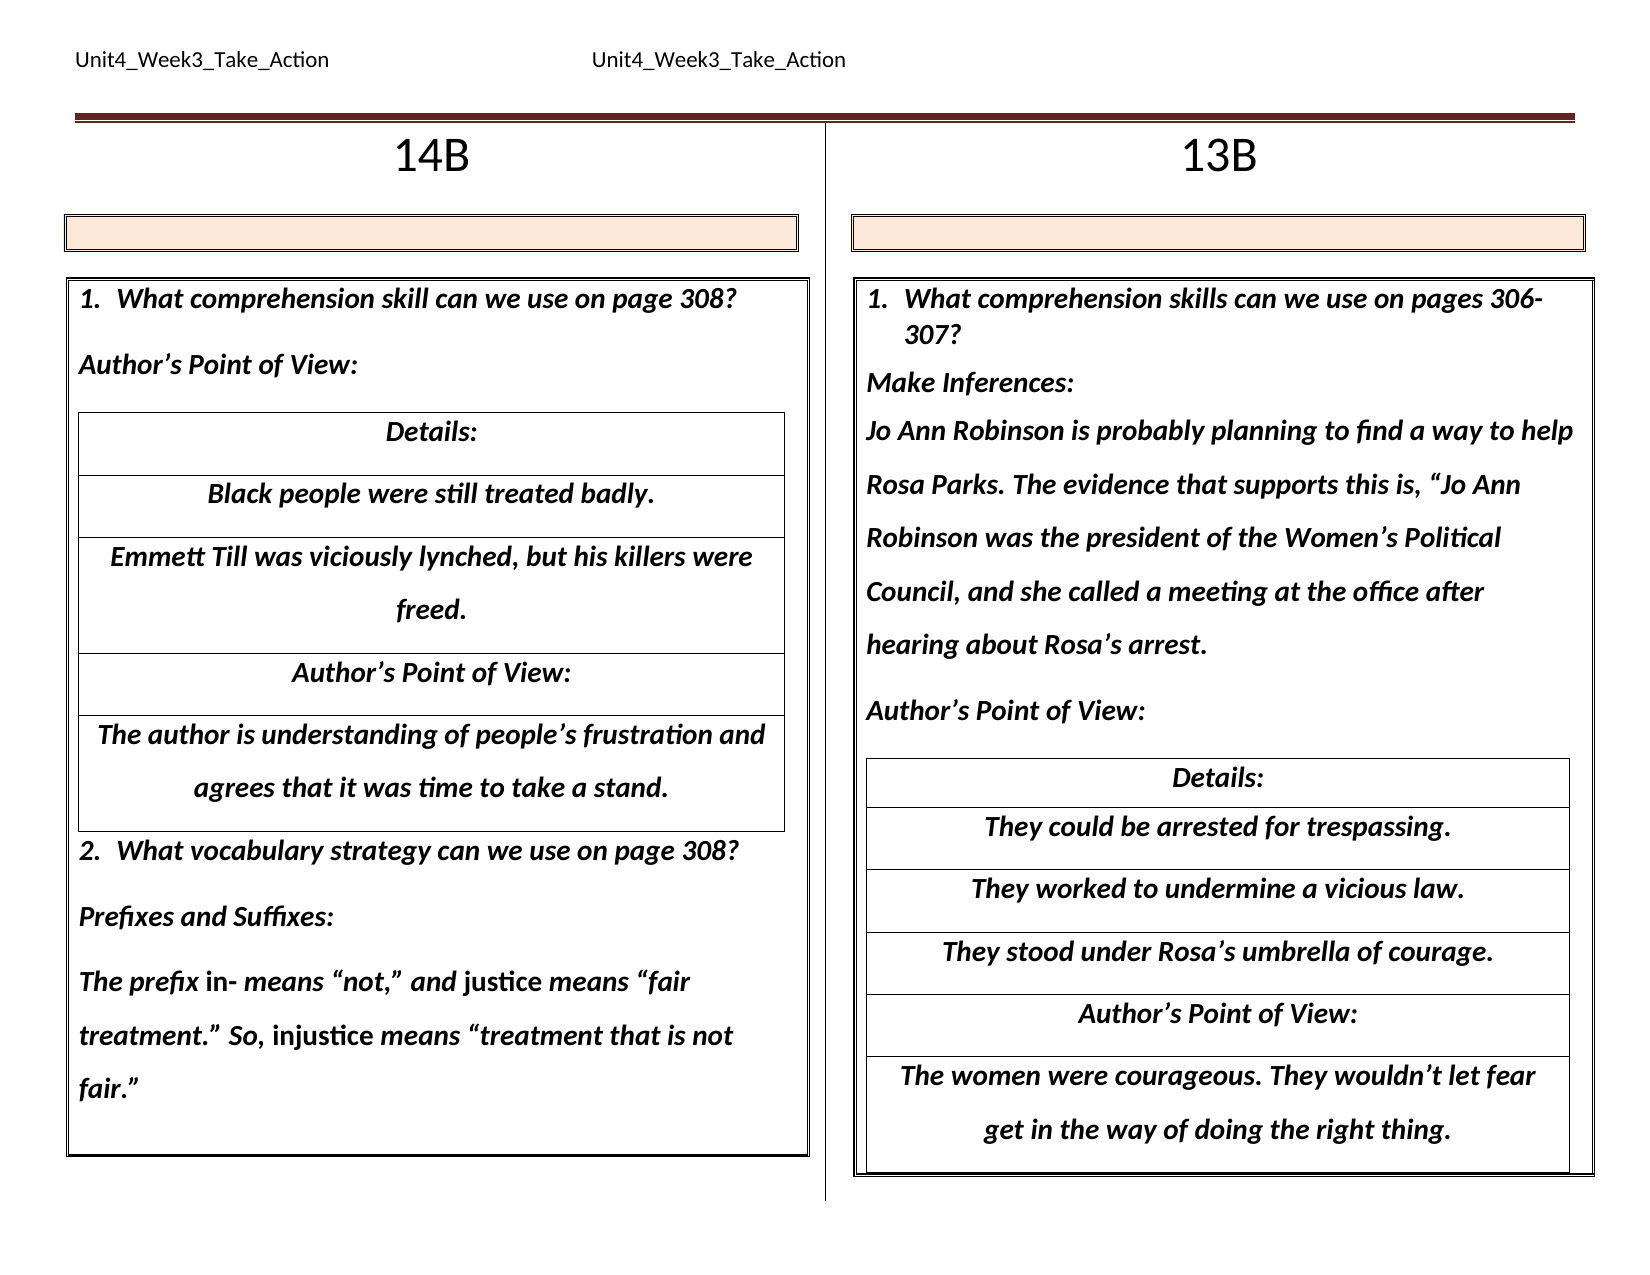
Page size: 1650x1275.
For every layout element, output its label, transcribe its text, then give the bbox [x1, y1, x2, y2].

table_header What comprehension skill can we use on page 308? Author’s Point of View: What vocabulary strategy can we use on page 308? Prefixes and Suffixes: The prefix in- means “not,” and justice means “fair treatment.” So, injustice means “treatment that is not fair.” [69, 281, 807, 1154]
text 14B [75, 123, 787, 184]
text 13B [862, 123, 1575, 184]
table_header What comprehension skills can we use on pages 306-307? Make Inferences: Jo Ann Robinson is probably planning to find a way to help Rosa Parks. The evidence that supports this is, “Jo Ann Robinson was the president of the Women’s Political Council, and she called a meeting at the office after hearing about Rosa’s arrest. Author’s Point of View: [857, 281, 1592, 1173]
